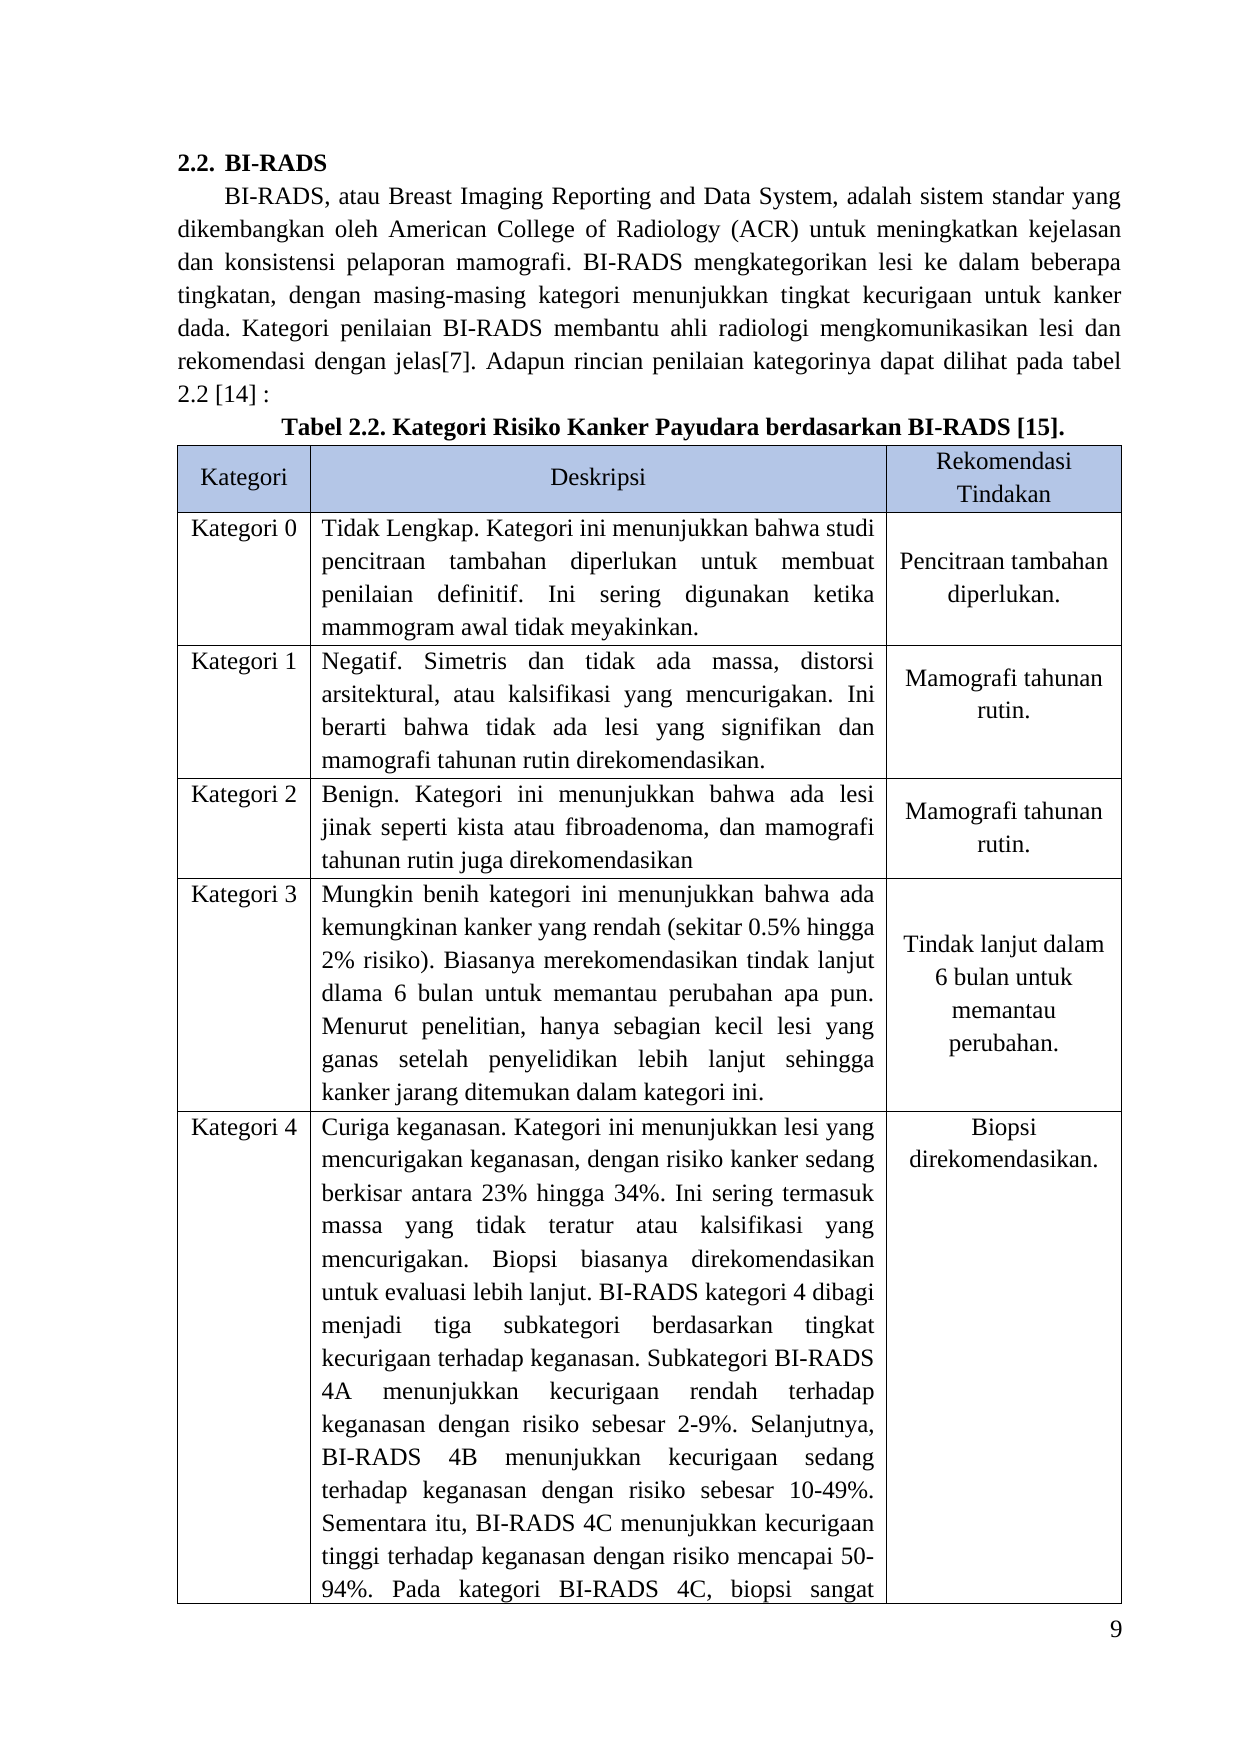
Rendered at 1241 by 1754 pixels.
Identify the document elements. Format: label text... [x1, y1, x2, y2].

table_cell Benign. Kategori ini menunjukkan bahwa ada lesi jinak seperti kista atau fibroadenoma, dan mamografi tahunan rutin juga direkomendasikan [311, 779, 886, 878]
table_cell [311, 1112, 886, 1603]
table_cell Negatif. Simetris dan tidak ada massa, distorsi arsitektural, atau kalsifikasi yang mencurigakan. Ini berarti bahwa tidak ada lesi yang signifikan dan mamografi tahunan rutin direkomendasikan. [311, 646, 886, 778]
table_cell Kategori 0 [178, 513, 310, 645]
table_header Rekomendasi Tindakan [887, 446, 1121, 512]
table_cell Kategori 1 [178, 646, 310, 778]
table_cell Tidak Lengkap. Kategori ini menunjukkan bahwa studi pencitraan tambahan diperlukan untuk membuat penilaian definitif. Ini sering digunakan ketika mammogram awal tidak meyakinkan. [311, 513, 886, 645]
table_cell Mamografi tahunan rutin. [887, 646, 1121, 778]
table_cell Pencitraan tambahan diperlukan. [887, 513, 1121, 645]
table_cell Kategori 4 [178, 1112, 310, 1603]
text Tabel 2.2. Kategori Risiko Kanker Payudara berdasarkan BI-RADS [15]. [177, 412, 1122, 441]
table_header Kategori [178, 446, 310, 512]
table_cell Mamografi tahunan rutin. [887, 779, 1121, 878]
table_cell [887, 1112, 1121, 1603]
table_header Deskripsi [311, 446, 886, 512]
table_cell Kategori 2 [178, 779, 310, 878]
subtitle BI-RADS [177, 148, 1122, 176]
text BI-RADS, atau Breast Imaging Reporting and Data System, adalah sistem standar yang dikembangkan oleh American College of Radiology (ACR) untuk meningkatkan kejelasan dan konsistensi pelaporan mamografi. BI-RADS mengkategorikan lesi ke dalam beberapa tingkatan, dengan masing-masing kategori menunjukkan tingkat kecurigaan untuk kanker dada. Kategori penilaian BI-RADS membantu ahli radiologi mengkomunikasikan lesi dan rekomendasi dengan jelas[7]. Adapun rincian penilaian kategorinya dapat dilihat pada tabel 2.2 [14] : [177, 181, 1122, 408]
table_cell Kategori 3 [178, 879, 310, 1111]
table_cell Mungkin benih kategori ini menunjukkan bahwa ada kemungkinan kanker yang rendah (sekitar 0.5% hingga 2% risiko). Biasanya merekomendasikan tindak lanjut dlama 6 bulan untuk memantau perubahan apa pun. Menurut penelitian, hanya sebagian kecil lesi yang ganas setelah penyelidikan lebih lanjut sehingga kanker jarang ditemukan dalam kategori ini. [311, 879, 886, 1111]
table_cell Tindak lanjut dalam 6 bulan untuk memantau perubahan. [887, 879, 1121, 1111]
